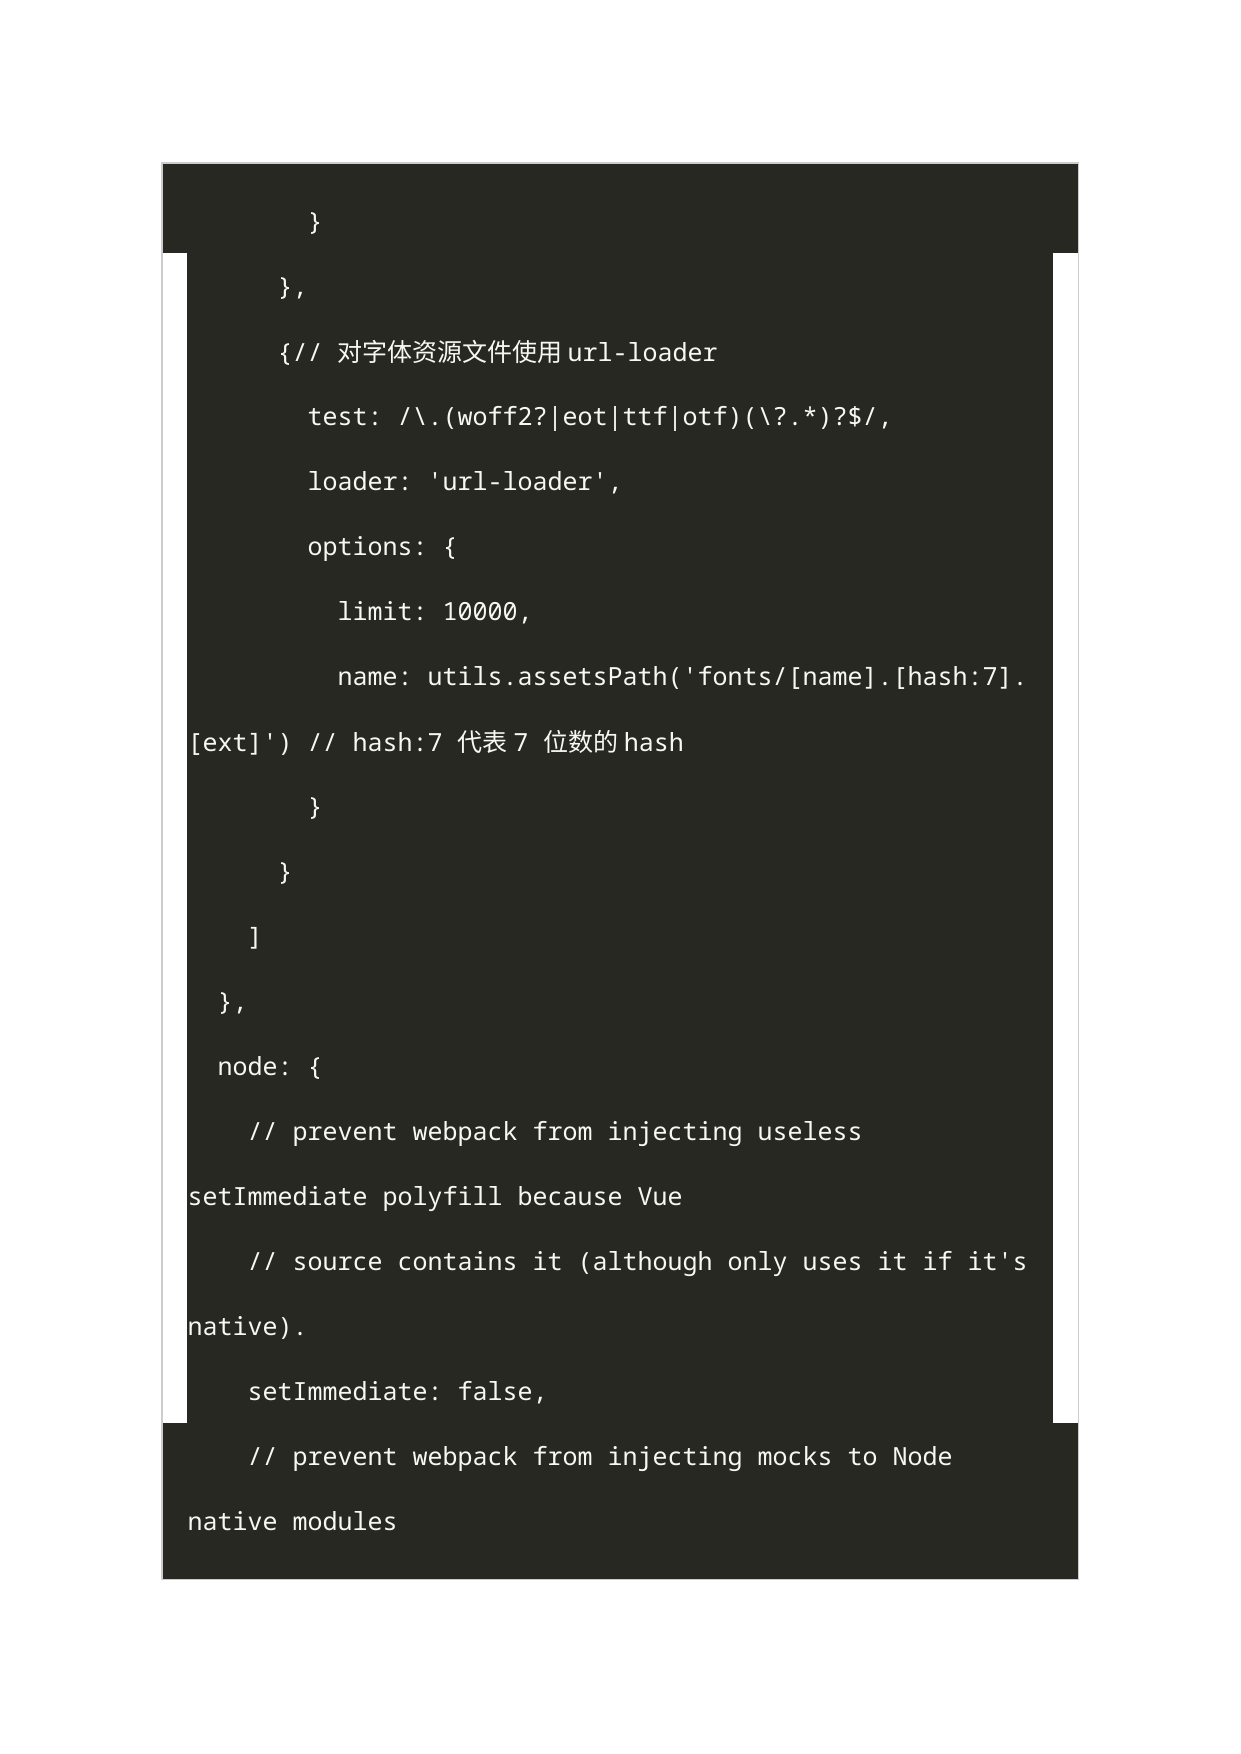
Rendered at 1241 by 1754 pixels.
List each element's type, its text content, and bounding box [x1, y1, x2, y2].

text // prevent webpack from injecting useless setImmediate polyfill because Vue [187, 1098, 1053, 1228]
text ] [187, 903, 1053, 968]
text }, [187, 253, 1053, 318]
text } [187, 838, 1053, 903]
text node: { [187, 1033, 1053, 1098]
text }, [187, 968, 1053, 1033]
text // source contains it (although only uses it if it's native). [187, 1228, 1053, 1358]
text } [163, 164, 1078, 253]
text {// 对字体资源文件使用url-loader [187, 318, 1053, 383]
text options: { [187, 513, 1053, 578]
text setImmediate: false, [187, 1358, 1053, 1397]
text name: utils.assetsPath('fonts/[name].[hash:7].[ext]') // hash:7 代表 7 位数的 hash [187, 643, 1053, 773]
text } [187, 773, 1053, 838]
text loader: 'url-loader', [187, 448, 1053, 513]
text limit: 10000, [187, 578, 1053, 643]
text // prevent webpack from injecting mocks to Node native modules [163, 1397, 1078, 1579]
text test: /\.(woff2?|eot|ttf|otf)(\?.*)?$/, [187, 383, 1053, 448]
